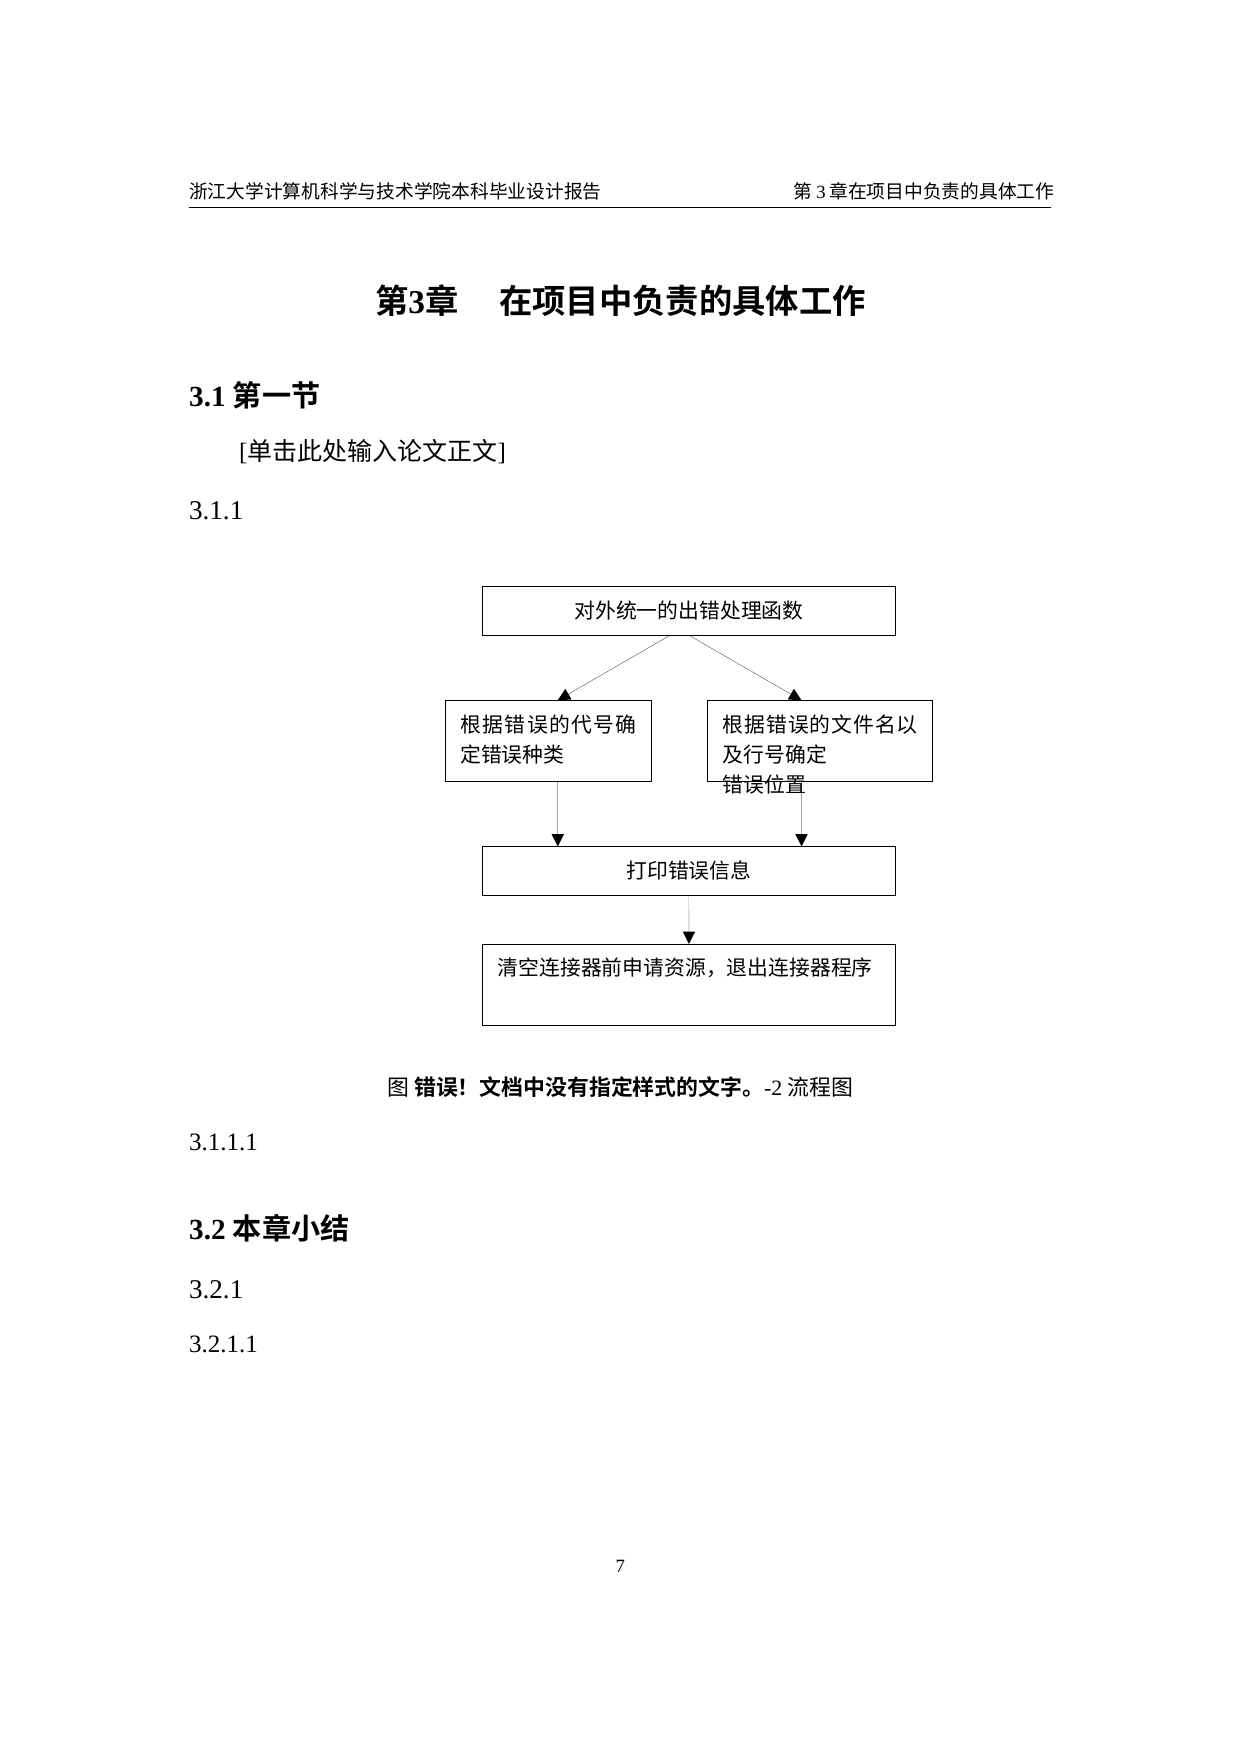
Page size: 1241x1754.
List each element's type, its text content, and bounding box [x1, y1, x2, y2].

text 本章小结 [189, 1206, 1051, 1248]
text 第一节 [189, 373, 1051, 415]
text 在项目中负责的具体工作 [189, 274, 1051, 323]
text 图 错误！文档中没有指定样式的文字。-2 流程图 [189, 1070, 1051, 1102]
